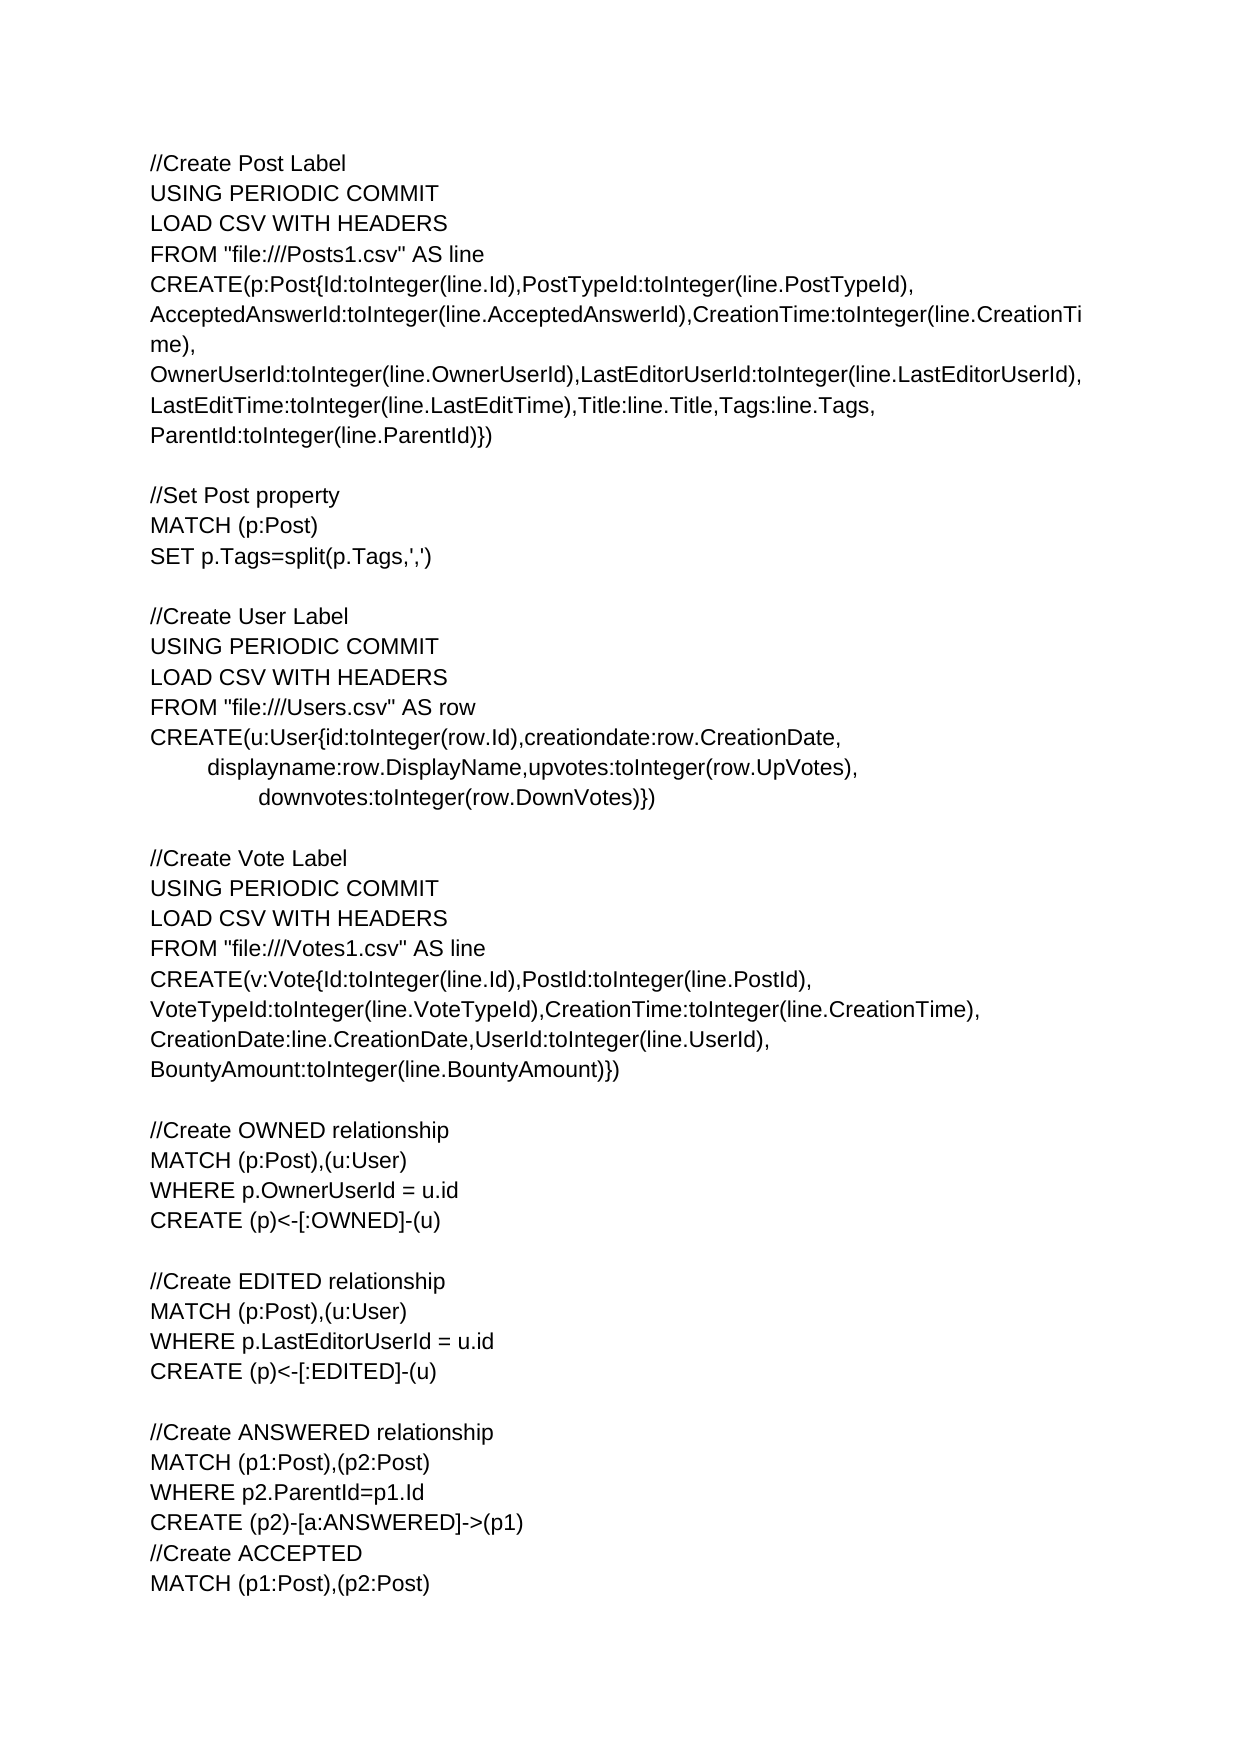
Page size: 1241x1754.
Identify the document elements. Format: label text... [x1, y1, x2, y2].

text //Create ANSWERED relationship [150, 1419, 1090, 1445]
text MATCH (p1:Post),(p2:Post) [150, 1449, 1090, 1475]
text FROM "file:///Users.csv" AS row [150, 694, 1090, 720]
text //Create Vote Label [150, 845, 1090, 871]
text MATCH (p:Post),(u:User) [150, 1147, 1090, 1173]
text CreationDate:line.CreationDate,UserId:toInteger(line.UserId), [150, 1026, 1090, 1052]
text USING PERIODIC COMMIT [150, 633, 1090, 660]
text LOAD CSV WITH HEADERS [150, 905, 1090, 932]
text CREATE (p)<-[:OWNED]-(u) [150, 1207, 1090, 1234]
text CREATE(v:Vote{Id:toInteger(line.Id),PostId:toInteger(line.PostId), [150, 966, 1090, 992]
text //Create ACCEPTED [150, 1539, 1090, 1566]
text LastEditTime:toInteger(line.LastEditTime),Title:line.Title,Tags:line.Tags, [150, 392, 1090, 418]
text //Create EDITED relationship [150, 1268, 1090, 1294]
text MATCH (p1:Post),(p2:Post) [150, 1570, 1090, 1596]
text USING PERIODIC COMMIT [150, 180, 1090, 207]
text SET p.Tags=split(p.Tags,',') [150, 543, 1090, 569]
text //Create OWNED relationship [150, 1117, 1090, 1143]
text BountyAmount:toInteger(line.BountyAmount)}) [150, 1056, 1090, 1083]
text //Set Post property [150, 482, 1090, 509]
text FROM "file:///Posts1.csv" AS line [150, 241, 1090, 267]
text VoteTypeId:toInteger(line.VoteTypeId),CreationTime:toInteger(line.CreationTime), [150, 996, 1090, 1022]
text CREATE(u:User{id:toInteger(row.Id),creationdate:row.CreationDate, [150, 724, 1090, 750]
text WHERE p2.ParentId=p1.Id [150, 1479, 1090, 1506]
text USING PERIODIC COMMIT [150, 875, 1090, 901]
text MATCH (p:Post) [150, 512, 1090, 539]
text WHERE p.OwnerUserId = u.id [150, 1177, 1090, 1203]
text MATCH (p:Post),(u:User) [150, 1298, 1090, 1324]
text FROM "file:///Votes1.csv" AS line [150, 935, 1090, 962]
text OwnerUserId:toInteger(line.OwnerUserId),LastEditorUserId:toInteger(line.LastEditorUserId), [150, 361, 1090, 388]
text //Create Post Label [150, 150, 1090, 176]
text //Create User Label [150, 603, 1090, 629]
text displayname:row.DisplayName,upvotes:toInteger(row.UpVotes), [150, 754, 1090, 781]
text downvotes:toInteger(row.DownVotes)}) [150, 784, 1090, 811]
text LOAD CSV WITH HEADERS [150, 210, 1090, 237]
text CREATE (p)<-[:EDITED]-(u) [150, 1358, 1090, 1385]
text CREATE (p2)-[a:ANSWERED]->(p1) [150, 1509, 1090, 1536]
text CREATE(p:Post{Id:toInteger(line.Id),PostTypeId:toInteger(line.PostTypeId), [150, 271, 1090, 297]
text WHERE p.LastEditorUserId = u.id [150, 1328, 1090, 1354]
text LOAD CSV WITH HEADERS [150, 663, 1090, 690]
text ParentId:toInteger(line.ParentId)}) [150, 422, 1090, 448]
text AcceptedAnswerId:toInteger(line.AcceptedAnswerId),CreationTime:toInteger(line.CreationTime), [150, 301, 1090, 358]
